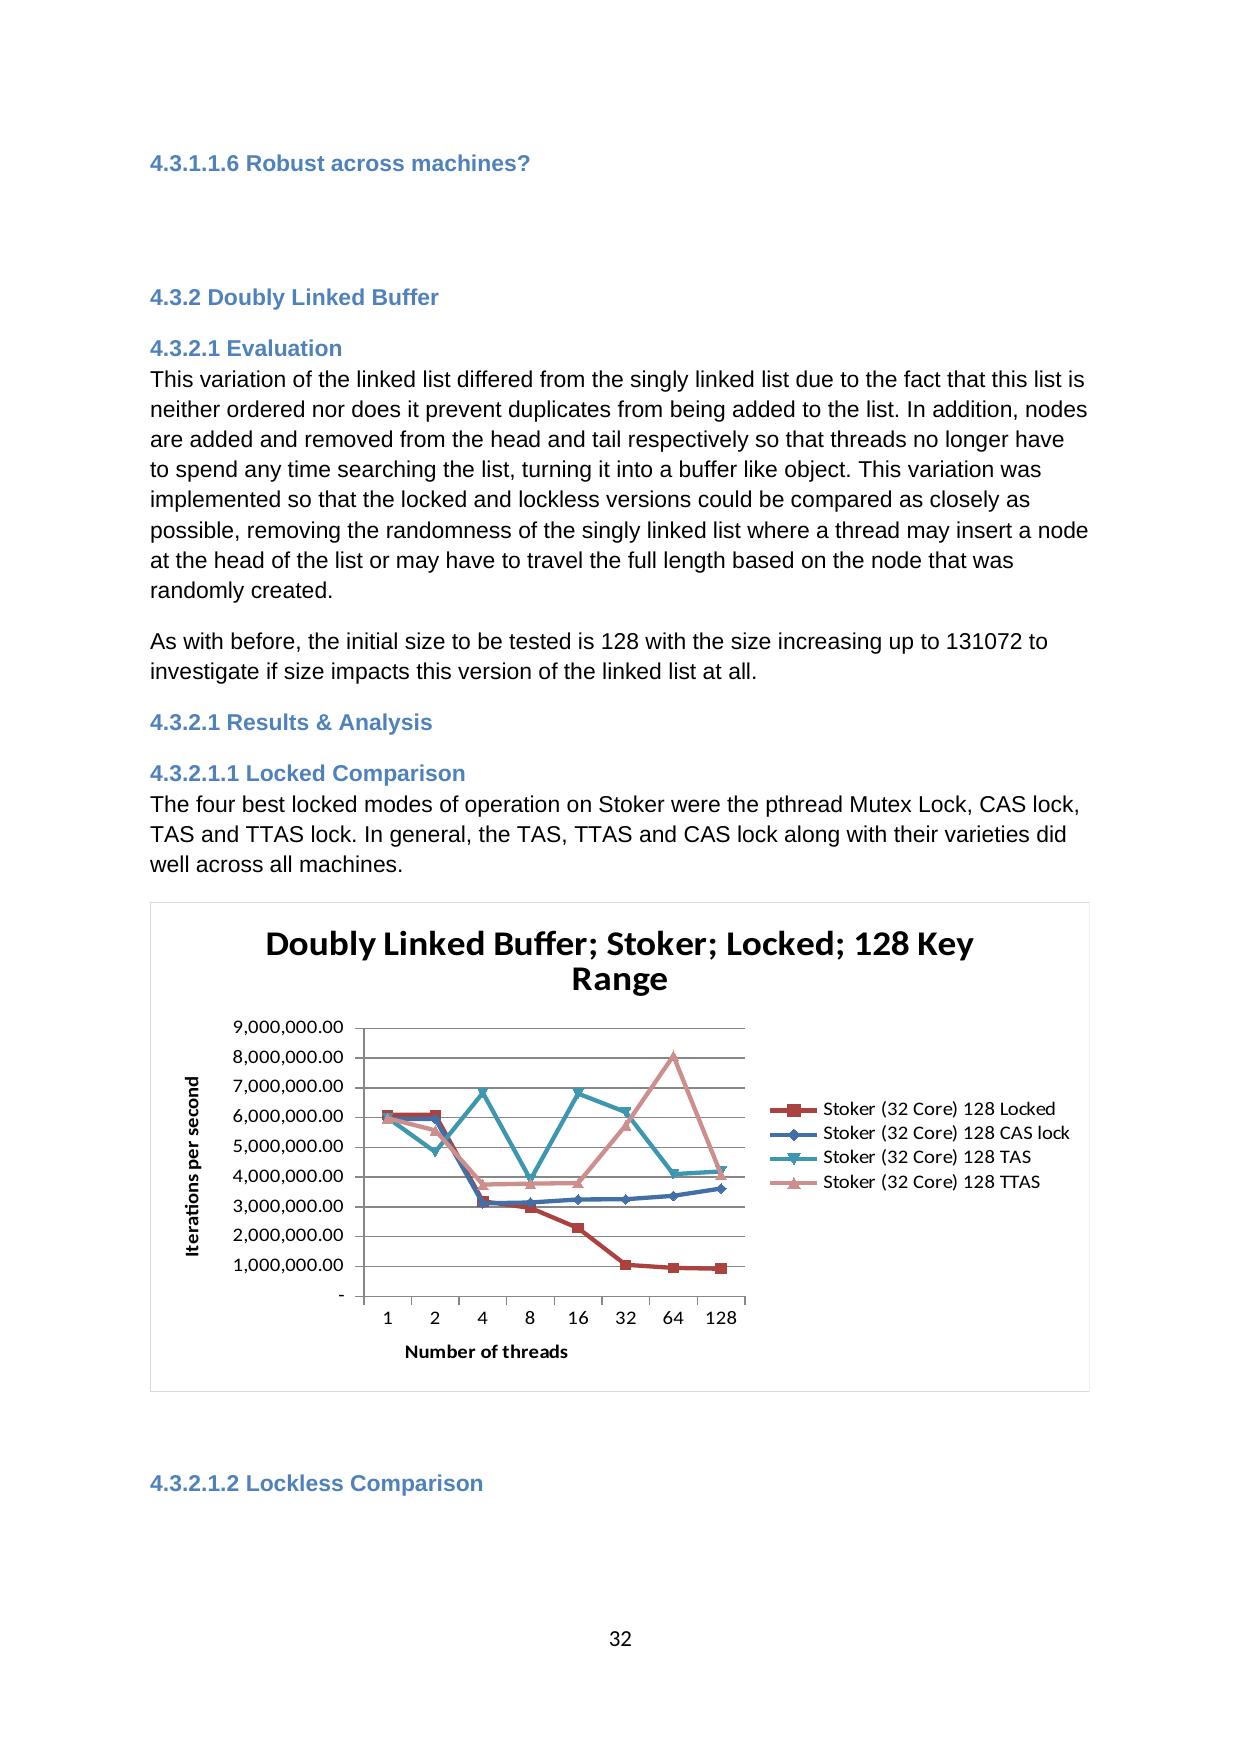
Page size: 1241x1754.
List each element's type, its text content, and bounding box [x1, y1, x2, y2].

subtitle 4.3.2.1.2 Lockless Comparison [150, 1469, 1090, 1496]
subtitle 4.3.1.1.6 Robust across machines? [150, 150, 1090, 176]
subtitle 4.3.2.1 Results & Analysis [150, 709, 1090, 736]
subtitle 4.3.2.1.1 Locked Comparison [150, 760, 1090, 787]
text As with before, the initial size to be tested is 128 with the size increasing up to 131072 to investigate if size impacts this version of the linked list at all. [150, 628, 1090, 684]
subtitle 4.3.2.1 Evaluation [150, 335, 1090, 362]
text The four best locked modes of operation on Stoker were the pthread Mutex Lock, CAS lock, TAS and TTAS lock. In general, the TAS, TTAS and CAS lock along with their varieties did well across all machines. [150, 791, 1090, 877]
text This variation of the linked list differed from the singly linked list due to the fact that this list is neither ordered nor does it prevent duplicates from being added to the list. In addition, nodes are added and removed from the head and tail respectively so that threads no longer have to spend any time searching the list, turning it into a buffer like object. This variation was implemented so that the locked and lockless versions could be compared as closely as possible, removing the randomness of the singly linked list where a thread may insert a node at the head of the list or may have to travel the full length based on the node that was randomly created. [150, 366, 1090, 603]
subtitle 4.3.2 Doubly Linked Buffer [150, 284, 1090, 311]
